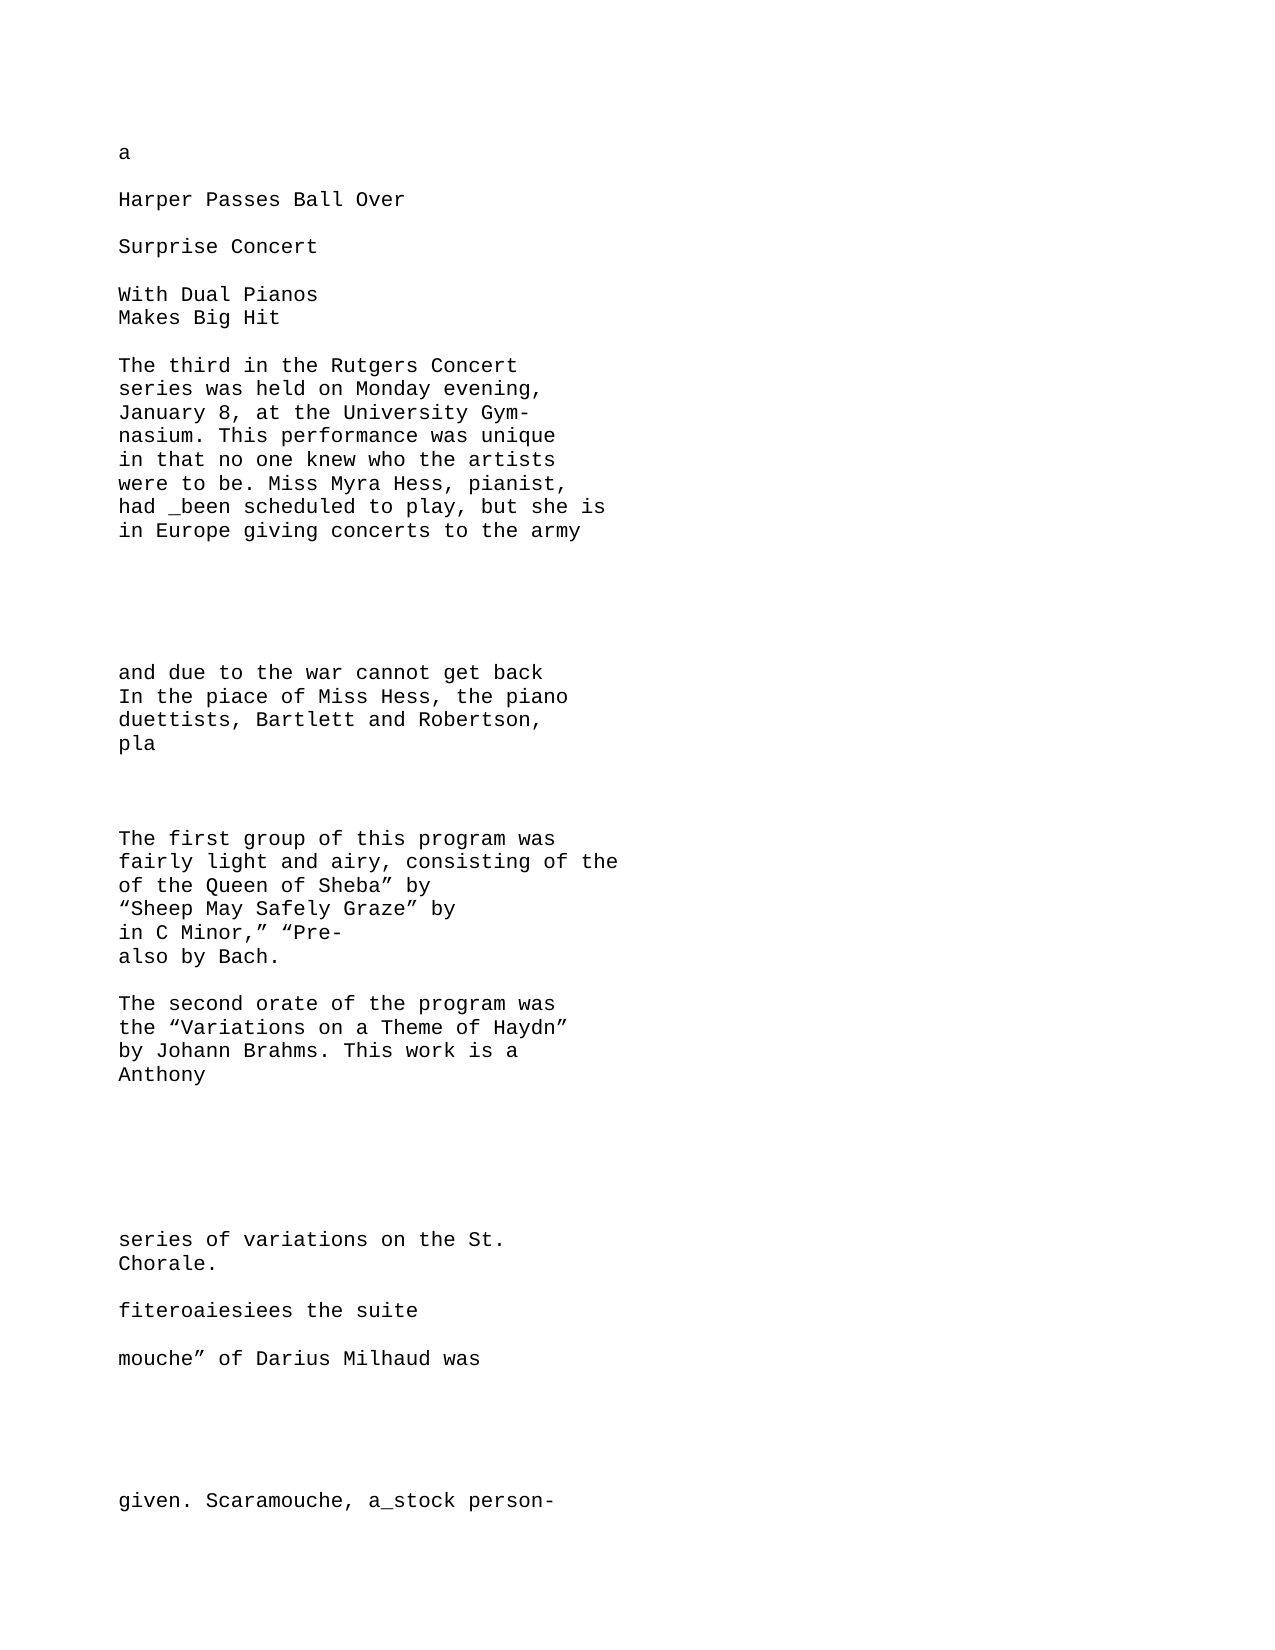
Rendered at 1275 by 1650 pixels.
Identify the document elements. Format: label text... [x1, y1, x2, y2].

text The second orate of the program was [118, 993, 1157, 1017]
text The first group of this program was [118, 827, 1157, 851]
text series of variations on the St. [118, 1229, 1157, 1253]
text Makes Big Hit [118, 307, 1157, 331]
text also by Bach. [118, 946, 1157, 969]
text nasium. This performance was unique [118, 426, 1157, 449]
text and due to the war cannot get back [118, 662, 1157, 686]
text Chorale. [118, 1253, 1157, 1277]
text duettists, Bartlett and Robertson, [118, 709, 1157, 733]
text January 8, at the University Gym- [118, 402, 1157, 426]
text given. Scaramouche, a_stock person- [118, 1489, 1157, 1513]
text Surprise Concert [118, 236, 1157, 260]
text of the Queen of Sheba” by [118, 875, 1157, 898]
text The third in the Rutgers Concert [118, 354, 1157, 378]
text With Dual Pianos [118, 284, 1157, 307]
text Harper Passes Ball Over [118, 189, 1157, 213]
text by Johann Brahms. This work is a [118, 1040, 1157, 1064]
text in that no one knew who the artists [118, 449, 1157, 473]
text Anthony [118, 1064, 1157, 1088]
text In the piace of Miss Hess, the piano [118, 686, 1157, 709]
text had _been scheduled to play, but she is [118, 496, 1157, 520]
text in C Minor,” “Pre- [118, 922, 1157, 946]
text were to be. Miss Myra Hess, pianist, [118, 473, 1157, 496]
text a [118, 142, 1157, 165]
text the “Variations on a Theme of Haydn” [118, 1017, 1157, 1040]
text pla [118, 733, 1157, 757]
text mouche” of Darius Milhaud was [118, 1348, 1157, 1371]
text fairly light and airy, consisting of the [118, 851, 1157, 875]
text “Sheep May Safely Graze” by [118, 898, 1157, 922]
text fiteroaiesiees the suite [118, 1300, 1157, 1324]
text in Europe giving concerts to the army [118, 520, 1157, 544]
text series was held on Monday evening, [118, 378, 1157, 402]
